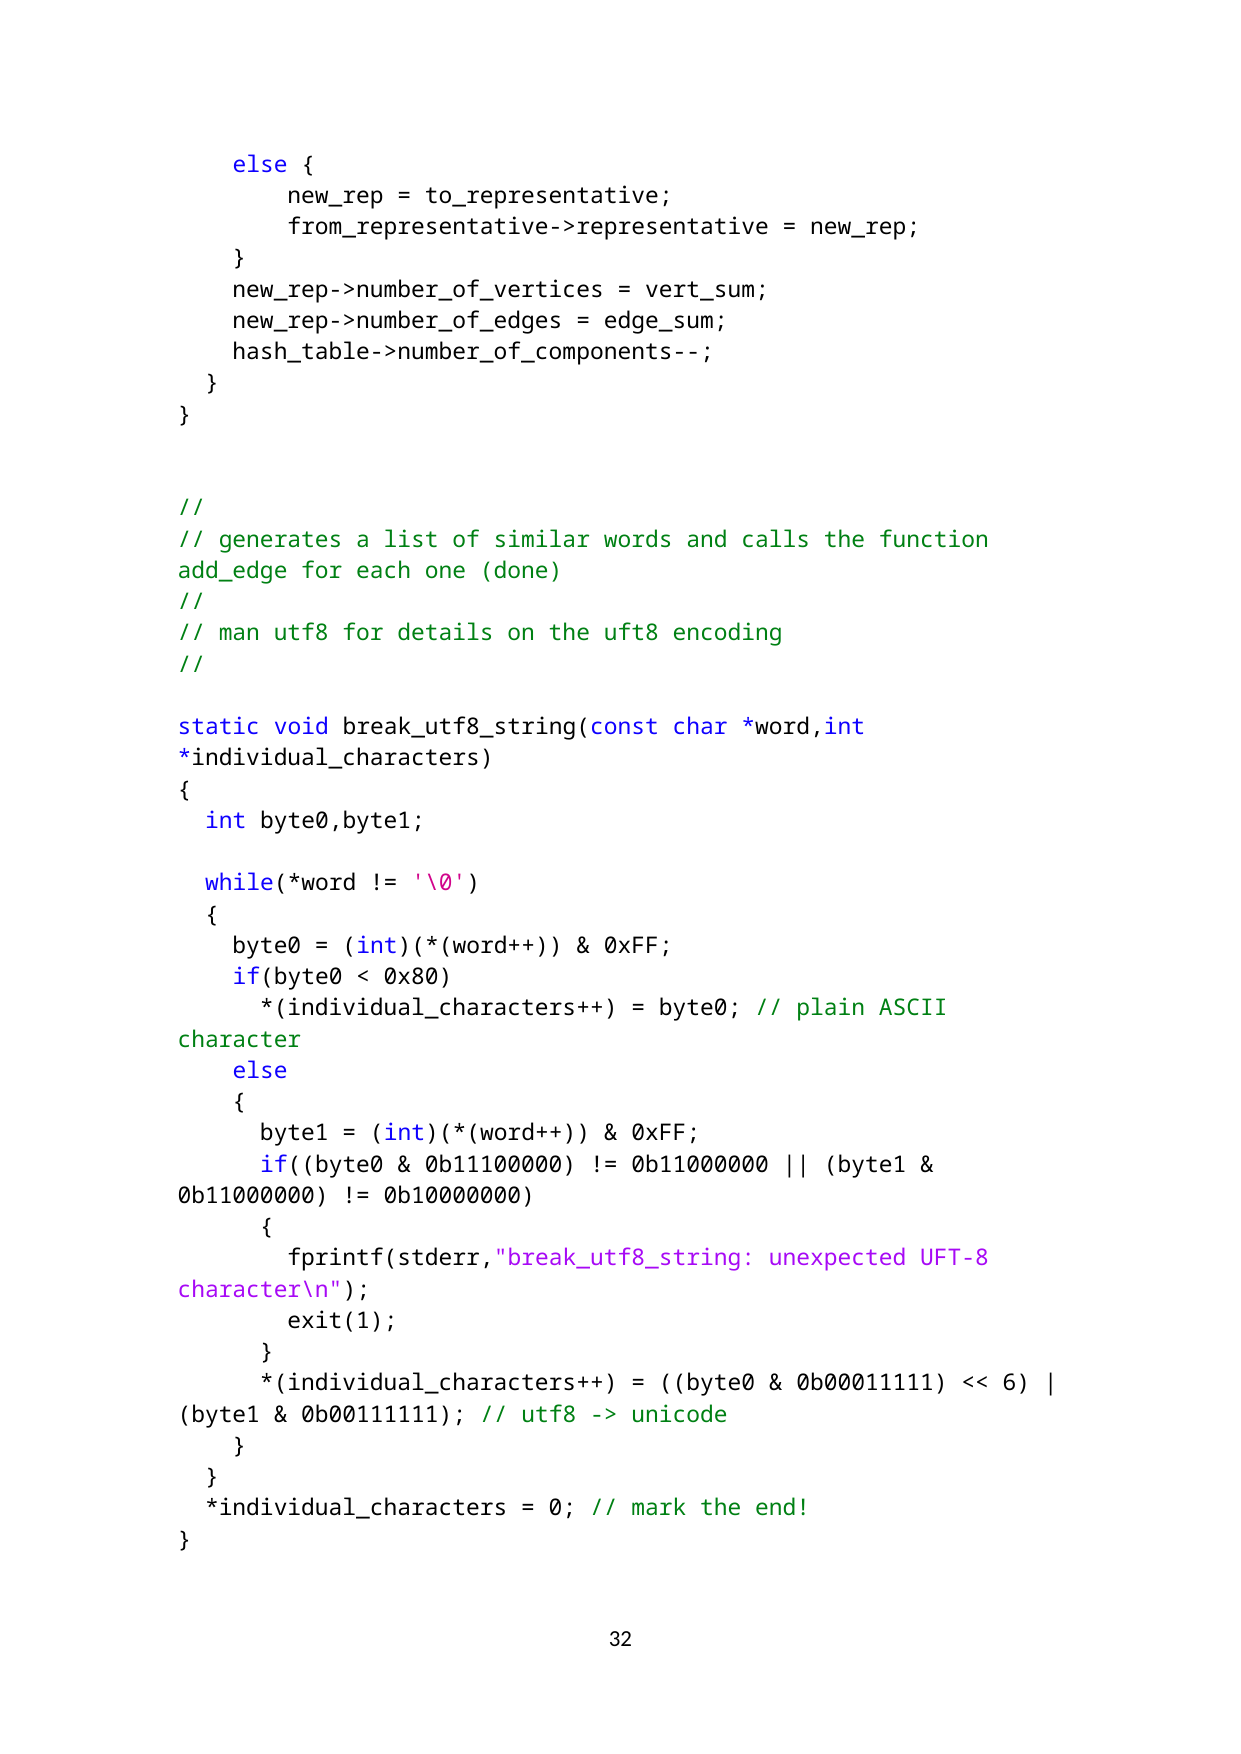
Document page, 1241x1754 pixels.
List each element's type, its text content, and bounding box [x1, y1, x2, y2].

text new_rep->number_of_vertices = vert_sum; [177, 273, 1063, 304]
text { [177, 898, 1063, 929]
text else [177, 1054, 1063, 1085]
text byte1 = (int)(*(word++)) & 0xFF; [177, 1116, 1063, 1148]
text from_representative->representative = new_rep; [177, 210, 1063, 241]
text else { [177, 148, 1063, 179]
text if((byte0 & 0b11100000) != 0b11000000 || (byte1 & 0b11000000) != 0b10000000) [177, 1148, 1063, 1210]
text { [177, 1210, 1063, 1241]
text { [177, 1085, 1063, 1116]
text // [177, 585, 1063, 616]
text // [177, 648, 1063, 679]
text } [177, 1523, 1063, 1554]
text } [177, 1460, 1063, 1491]
text hash_table->number_of_components--; [177, 335, 1063, 366]
text while(*word != '\0') [177, 866, 1063, 898]
text int byte0,byte1; [177, 804, 1063, 835]
text new_rep->number_of_edges = edge_sum; [177, 304, 1063, 335]
text { [177, 773, 1063, 804]
text exit(1); [177, 1304, 1063, 1335]
text *(individual_characters++) = ((byte0 & 0b00011111) << 6) | (byte1 & 0b00111111); // utf8 -> unicode [177, 1366, 1063, 1429]
text byte0 = (int)(*(word++)) & 0xFF; [177, 929, 1063, 960]
text new_rep = to_representative; [177, 179, 1063, 210]
text } [177, 398, 1063, 429]
text } [177, 1335, 1063, 1366]
text // generates a list of similar words and calls the function add_edge for each one (done) [177, 523, 1063, 585]
text // [177, 491, 1063, 523]
text } [177, 241, 1063, 273]
text } [177, 1429, 1063, 1460]
text *individual_characters = 0; // mark the end! [177, 1491, 1063, 1523]
text fprintf(stderr,"break_utf8_string: unexpected UFT-8 character\n"); [177, 1241, 1063, 1304]
text static void break_utf8_string(const char *word,int *individual_characters) [177, 710, 1063, 773]
text // man utf8 for details on the uft8 encoding [177, 616, 1063, 648]
text if(byte0 < 0x80) [177, 960, 1063, 991]
text *(individual_characters++) = byte0; // plain ASCII character [177, 991, 1063, 1054]
text } [177, 366, 1063, 398]
